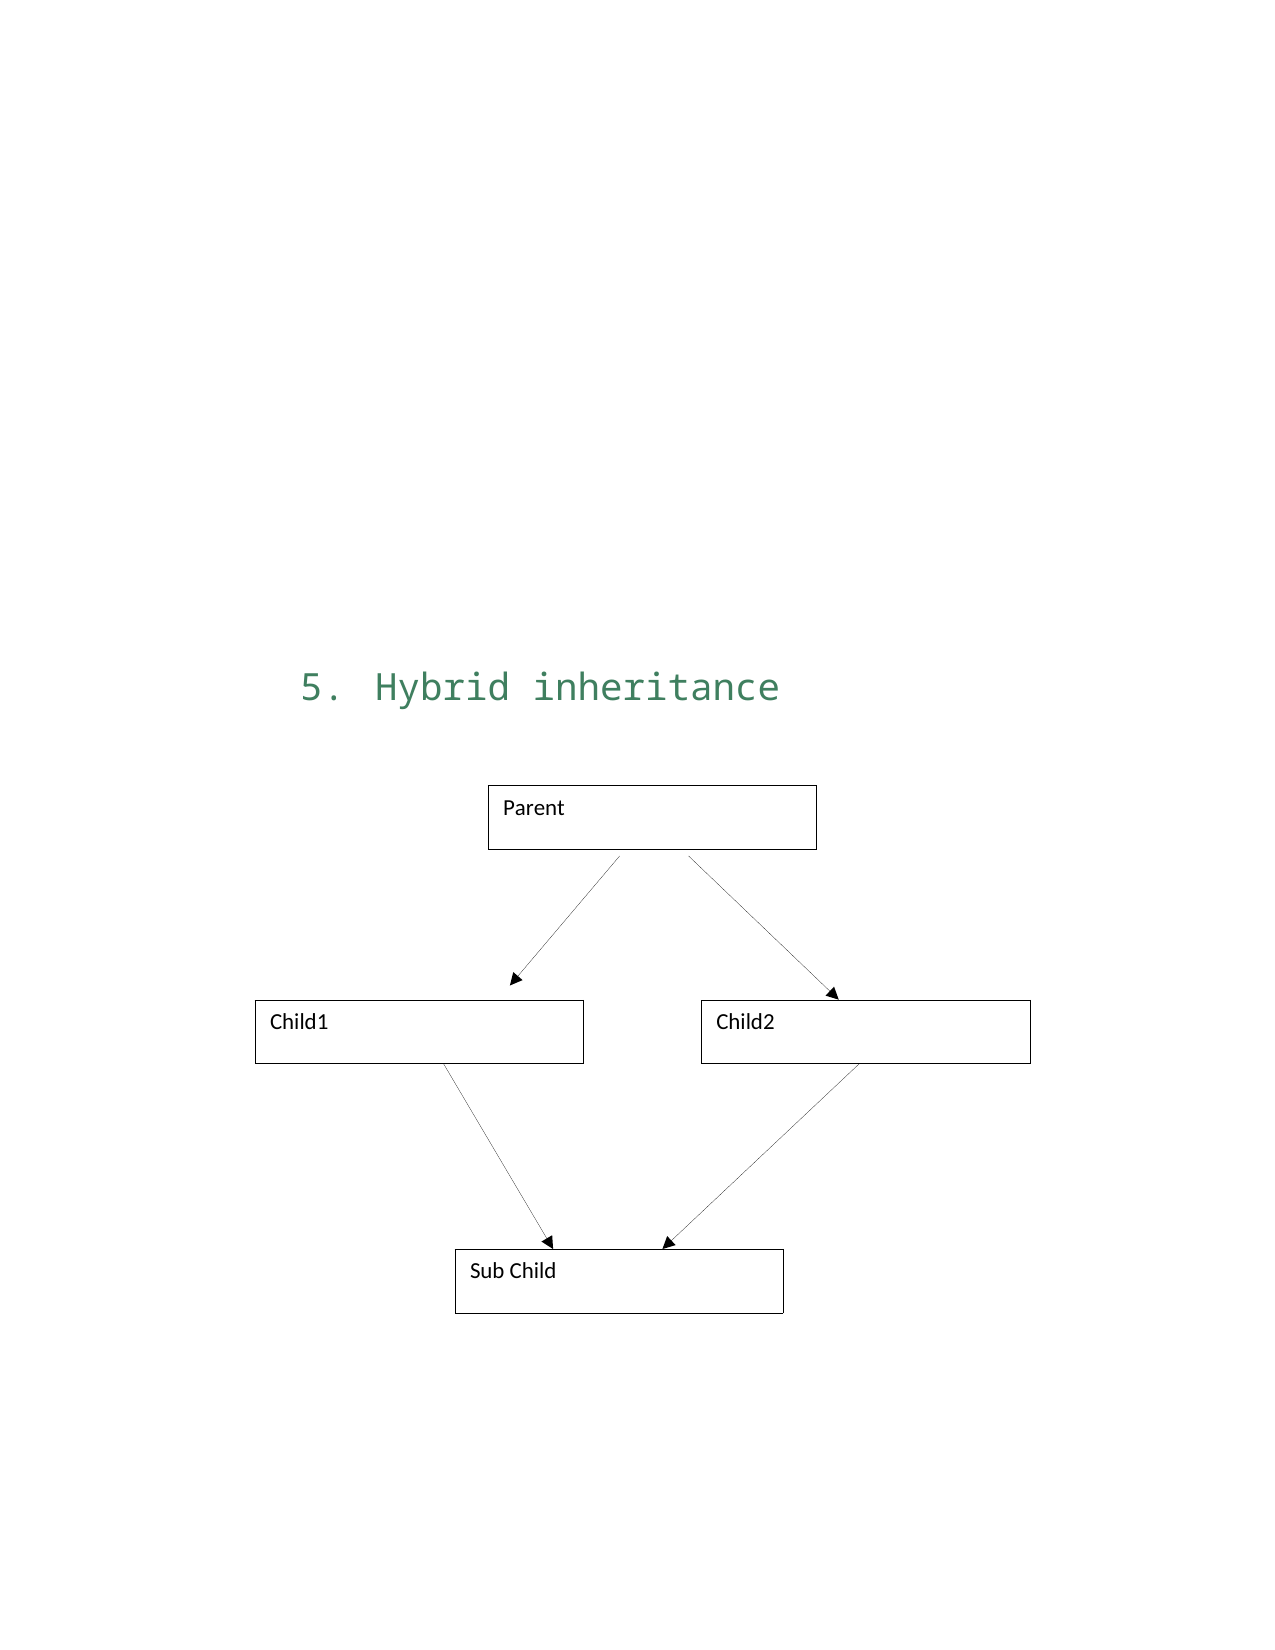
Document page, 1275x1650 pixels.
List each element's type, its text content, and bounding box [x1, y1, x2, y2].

list Hybrid inheritance [300, 660, 1125, 711]
